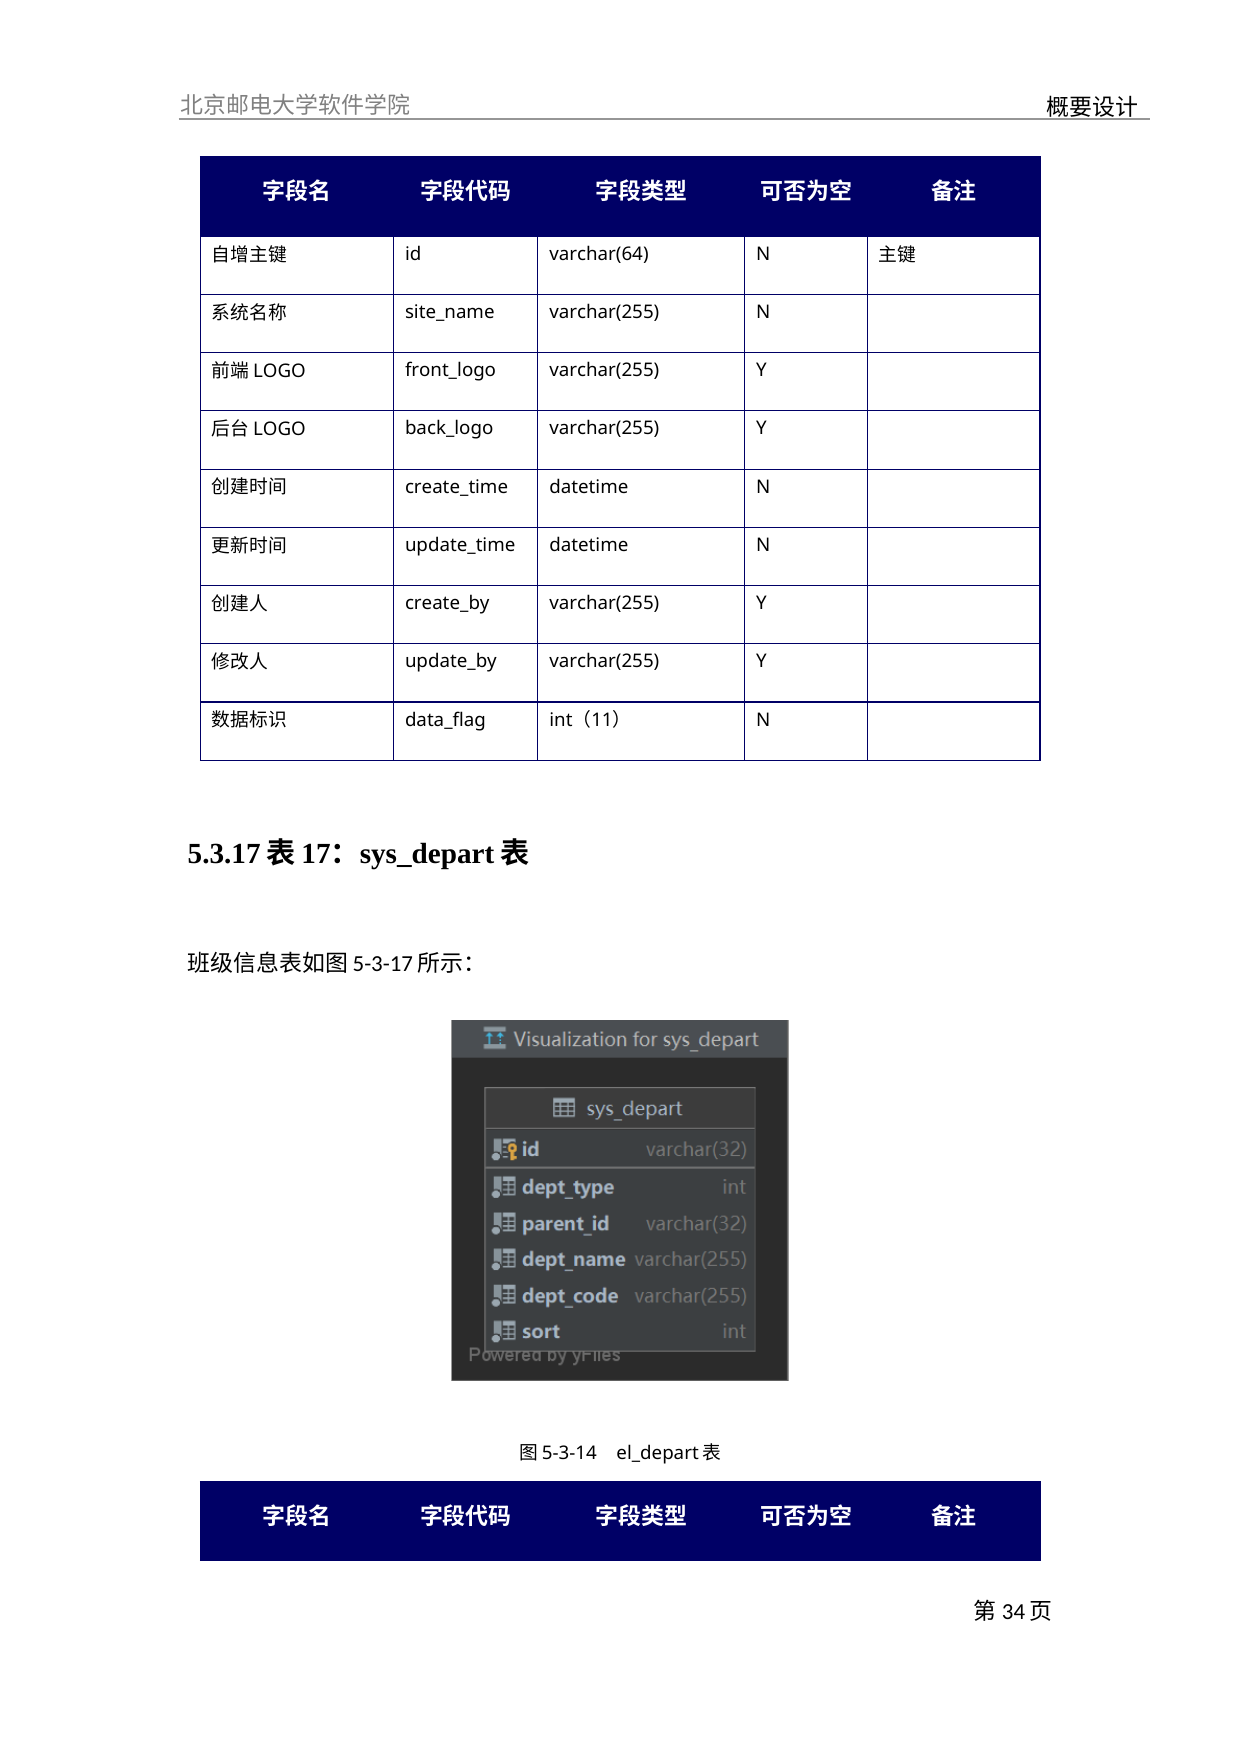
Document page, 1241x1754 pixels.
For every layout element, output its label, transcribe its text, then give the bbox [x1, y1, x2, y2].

table_cell varchar(255) [538, 644, 744, 701]
table_cell 系统名称 [201, 295, 393, 352]
table_cell [868, 528, 1039, 585]
table_cell [868, 353, 1039, 410]
table_header 字段名 [201, 158, 393, 236]
picture [451, 1020, 789, 1381]
table_cell Y [745, 644, 867, 701]
table_cell N [745, 528, 867, 585]
table_cell create_time [394, 470, 537, 527]
table_cell update_time [394, 528, 537, 585]
table_header 备注 [868, 158, 1039, 236]
table_cell Y [745, 411, 867, 468]
table_cell N [745, 237, 867, 294]
table_cell 主键 [868, 237, 1039, 294]
table_header 备注 [868, 1482, 1039, 1560]
subtitle 5.3.17表17：sys_depart表 [187, 818, 1053, 883]
table_cell 创建时间 [201, 470, 393, 527]
table_cell varchar(255) [538, 353, 744, 410]
table_cell Y [745, 586, 867, 643]
table_cell back_logo [394, 411, 537, 468]
table_cell update_by [394, 644, 537, 701]
table_cell varchar(255) [538, 295, 744, 352]
table_cell 修改人 [201, 644, 393, 701]
table_header 字段类型 [538, 1482, 744, 1560]
table_cell 前端LOGO [201, 353, 393, 410]
table_cell varchar(255) [538, 411, 744, 468]
table_cell datetime [538, 528, 744, 585]
table_cell [868, 586, 1039, 643]
table_cell create_by [394, 586, 537, 643]
table_cell 更新时间 [201, 528, 393, 585]
table_cell front_logo [394, 353, 537, 410]
table_cell varchar(64) [538, 237, 744, 294]
table_cell [868, 295, 1039, 352]
table_cell int（11） [538, 703, 744, 759]
table_cell N [745, 295, 867, 352]
table_header 可否为空 [745, 158, 867, 236]
table_cell site_name [394, 295, 537, 352]
table_cell varchar(255) [538, 586, 744, 643]
table_cell N [745, 470, 867, 527]
table_cell [868, 703, 1039, 759]
table_cell 后台LOGO [201, 411, 393, 468]
table_cell 自增主键 [201, 237, 393, 294]
table_cell 数据标识 [201, 703, 393, 759]
table_cell Y [745, 353, 867, 410]
table_header 字段代码 [394, 1482, 537, 1560]
text 班级信息表如图5-3-17所示： [187, 929, 1053, 994]
table_header 字段类型 [538, 158, 744, 236]
list 图5-3-14 el_depart表 [187, 1435, 1053, 1467]
table_cell [868, 411, 1039, 468]
table_cell N [745, 703, 867, 759]
table_cell [868, 470, 1039, 527]
table_header 可否为空 [745, 1482, 867, 1560]
table_cell 创建人 [201, 586, 393, 643]
table_cell [868, 644, 1039, 701]
table_cell id [394, 237, 537, 294]
table_header 字段名 [201, 1482, 393, 1560]
table_cell data_flag [394, 703, 537, 759]
table_header 字段代码 [394, 158, 537, 236]
table_cell datetime [538, 470, 744, 527]
